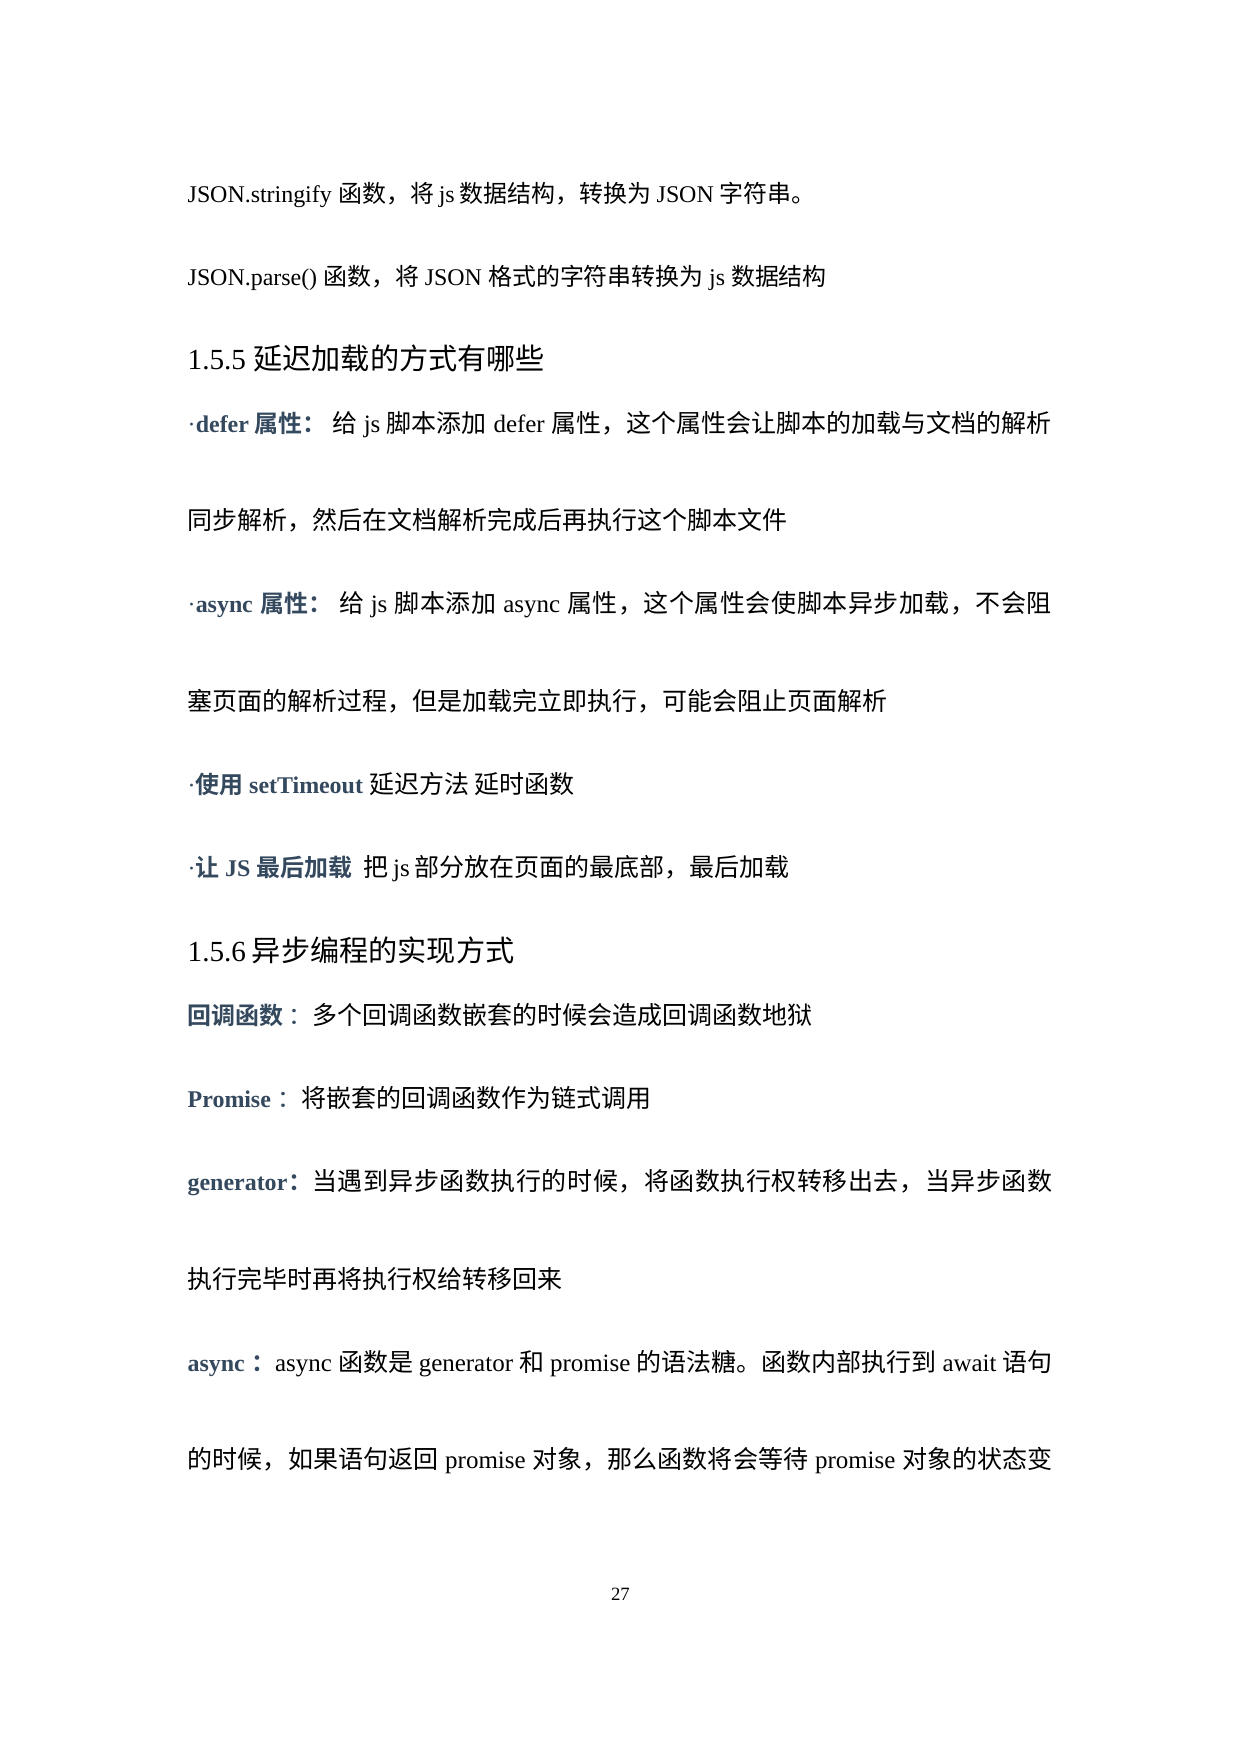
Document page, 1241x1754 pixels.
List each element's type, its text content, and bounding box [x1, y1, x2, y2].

text ·使用 setTimeout 延迟方法 延时函数 [187, 750, 1053, 815]
text 回调函数 ：多个回调函数嵌套的时候会造成回调函数地狱 [187, 981, 1053, 1046]
text ·defer 属性： 给 js 脚本添加 defer 属性，这个属性会让脚本的加载与文档的解析同步解析，然后在文档解析完成后再执行这个脚本文件 [187, 389, 1053, 552]
text Promise ：将嵌套的回调函数作为链式调用 [187, 1064, 1053, 1129]
text ·让 JS 最后加载 把js部分放在页面的最底部，最后加载 [187, 833, 1053, 898]
text JSON.stringify 函数，将js数据结构，转换为 JSON 字符串。 [187, 160, 1053, 225]
text JSON.parse() 函数，将 JSON 格式的字符串转换为 js 数据结构 [187, 242, 1053, 307]
text async ：async 函数是 generator 和 promise 的语法糖。函数内部执行到 await 语句的时候，如果语句返回 promise 对象，那么函数将会等待 promise 对象的状态变为 resolve 后再继续向下执行 [187, 1328, 1053, 1490]
subtitle 1.5.5 延迟加载的方式有哪些 [187, 324, 1053, 389]
subtitle 1.5.6异步编程的实现方式 [187, 916, 1053, 981]
text generator：当遇到异步函数执行的时候，将函数执行权转移出去，当异步函数执行完毕时再将执行权给转移回来 [187, 1147, 1053, 1310]
text ·async 属性： 给 js 脚本添加 async 属性，这个属性会使脚本异步加载，不会阻塞页面的解析过程，但是加载完立即执行，可能会阻止页面解析 [187, 569, 1053, 732]
